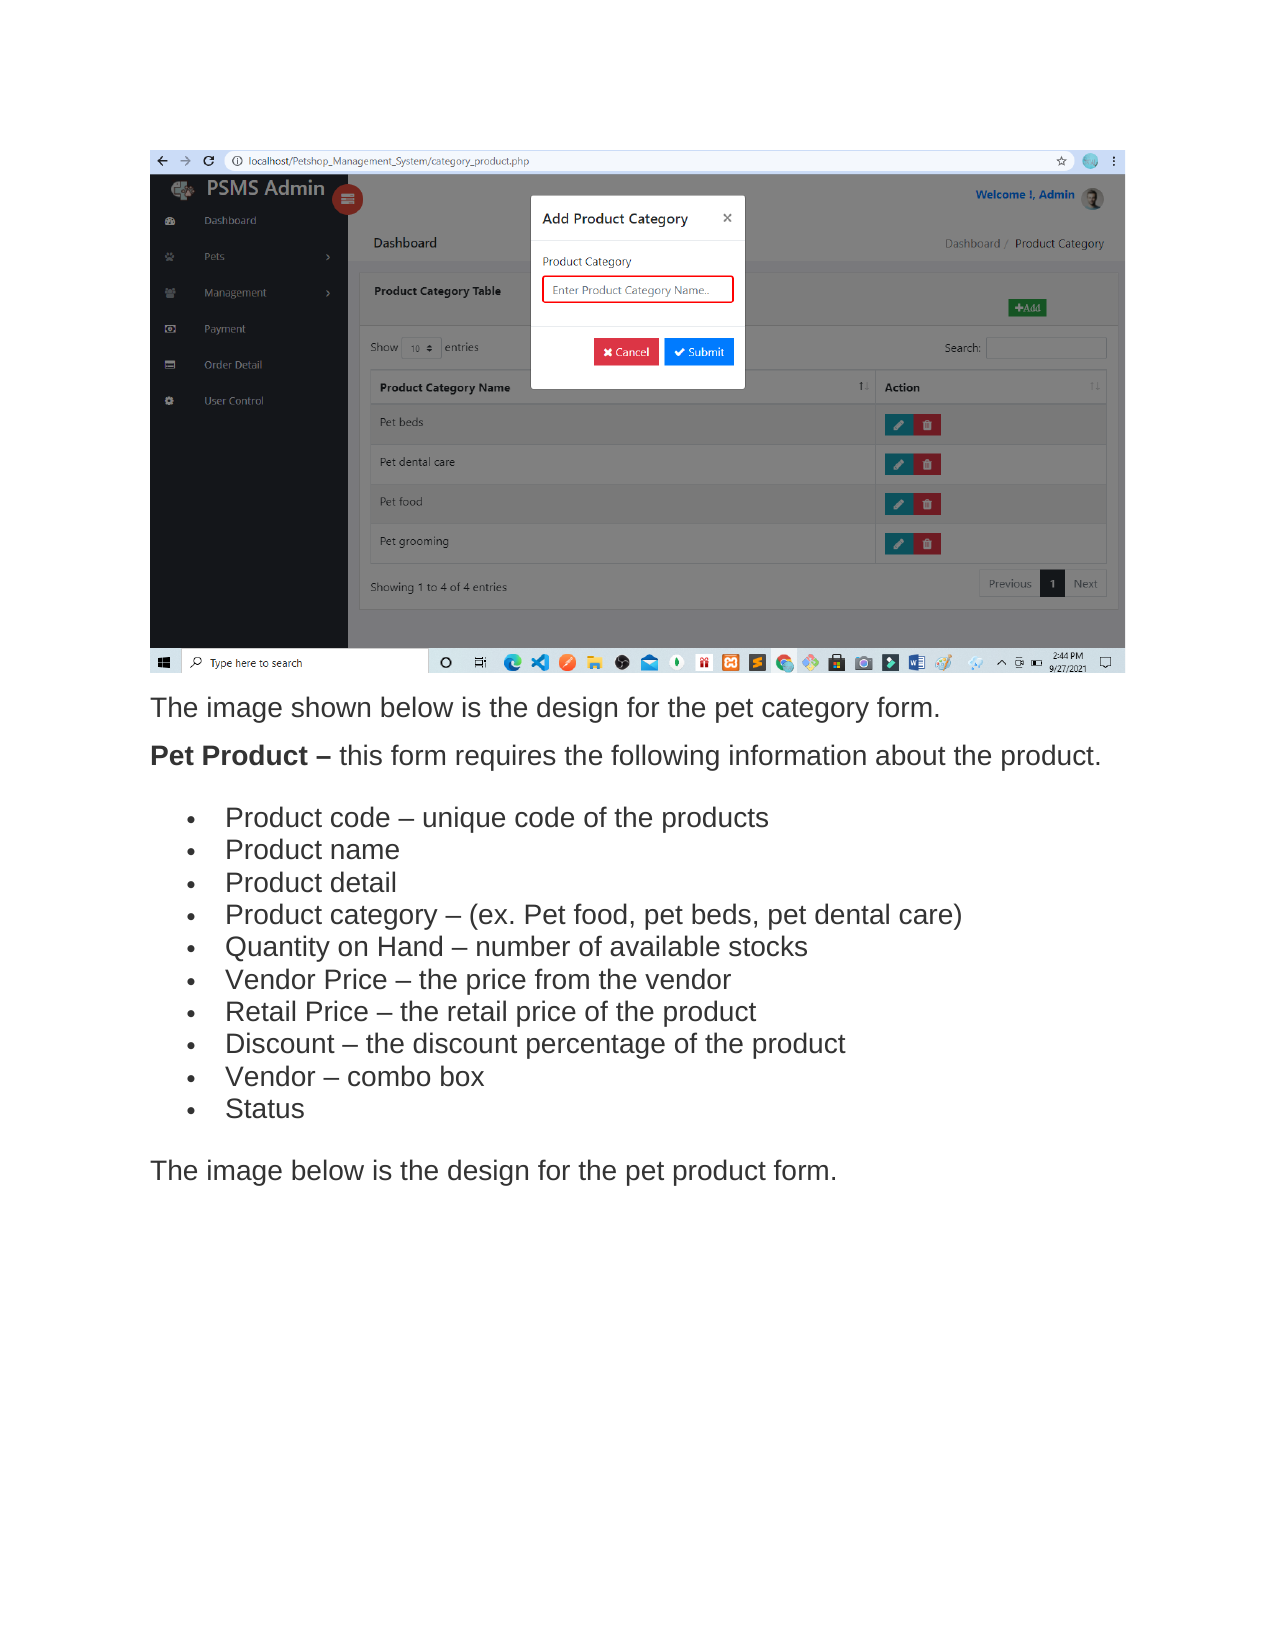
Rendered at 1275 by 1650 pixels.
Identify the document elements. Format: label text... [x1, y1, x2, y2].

list Discount – the discount percentage of the product [187, 1027, 1125, 1060]
text The image shown below is the design for the pet category form. [150, 691, 1125, 723]
text Pet Product – this form requires the following information about the product. [150, 739, 1125, 772]
list Product name [187, 833, 1125, 866]
picture [150, 150, 1125, 673]
list Product category – (ex. Pet food, pet beds, pet dental care) [187, 898, 1125, 930]
list Status [187, 1092, 1125, 1125]
list Vendor – combo box [187, 1060, 1125, 1092]
list Product code – unique code of the products [187, 801, 1125, 833]
list Vendor Price – the price from the vendor [187, 963, 1125, 995]
text The image below is the design for the pet product form. [150, 1154, 1125, 1186]
list Quantity on Hand – number of available stocks [187, 930, 1125, 963]
list Product detail [187, 866, 1125, 898]
list Retail Price – the retail price of the product [187, 995, 1125, 1027]
